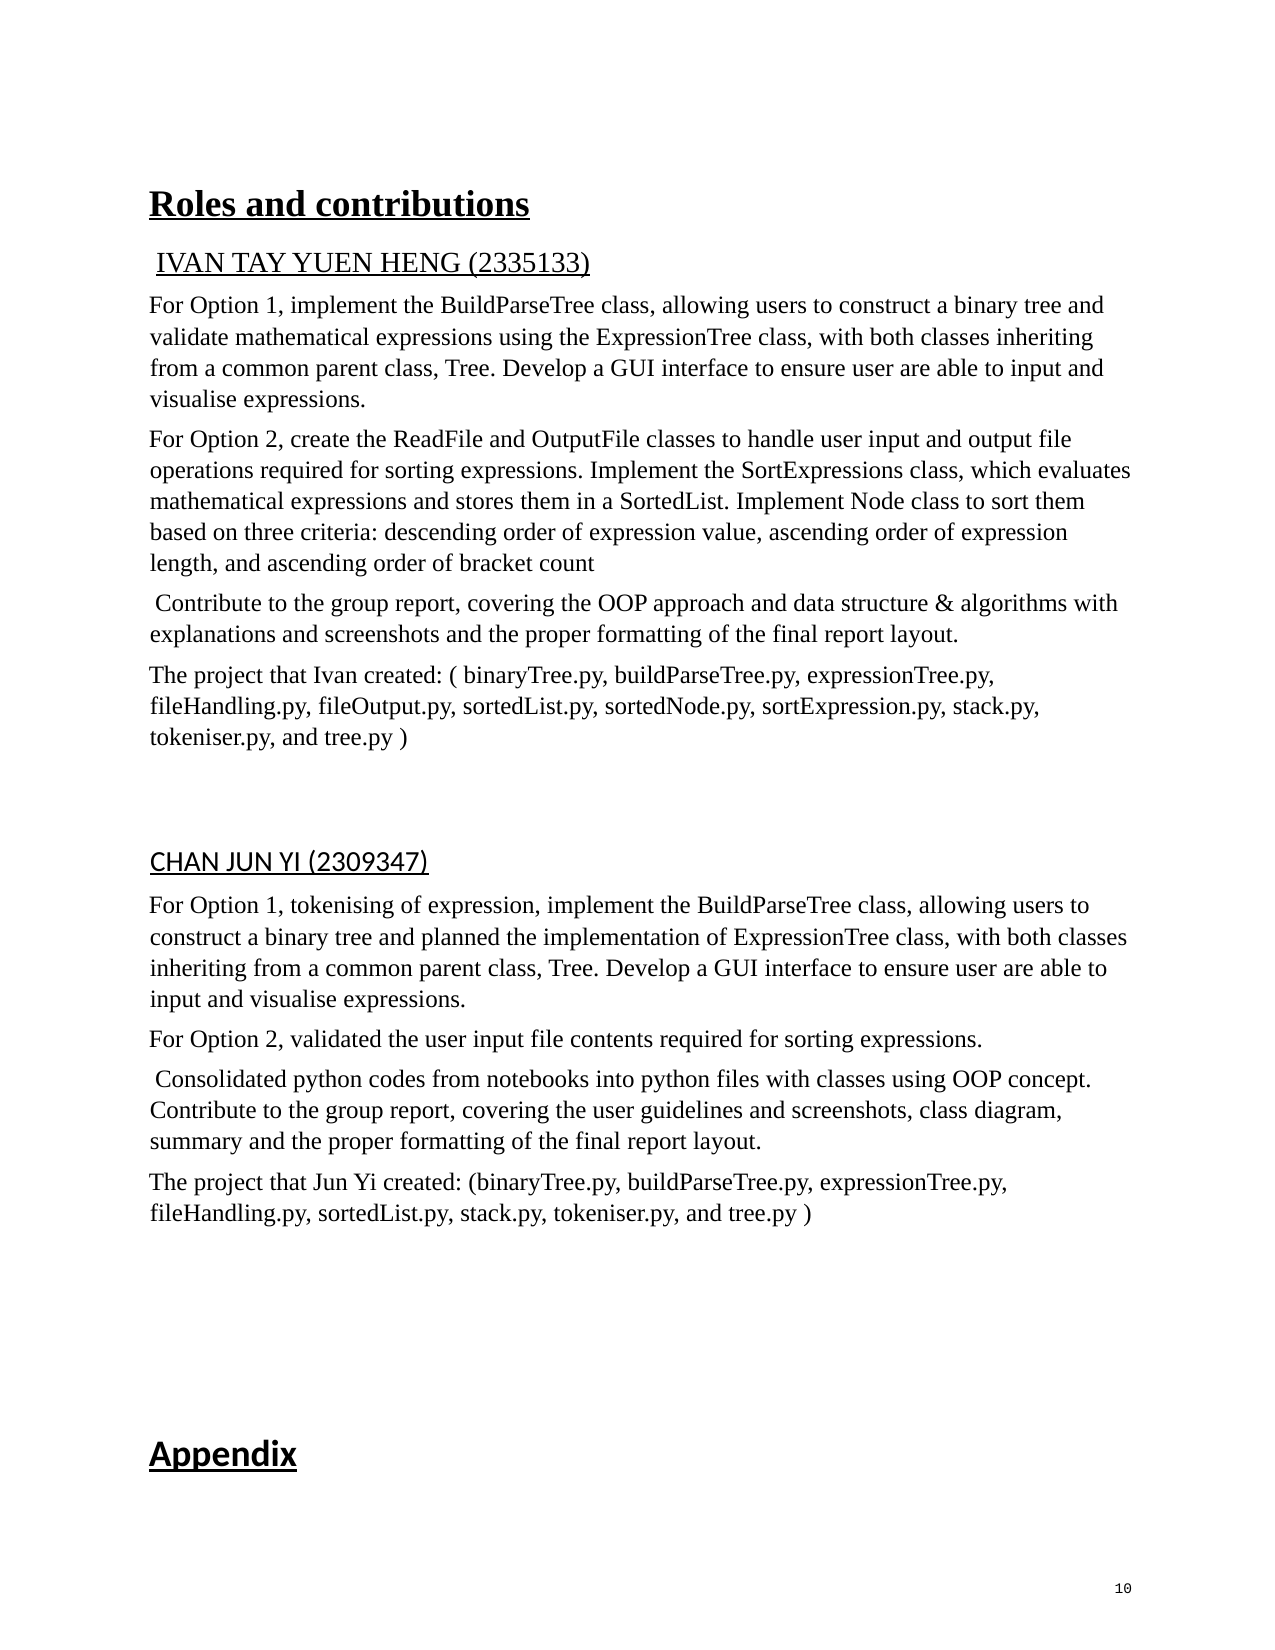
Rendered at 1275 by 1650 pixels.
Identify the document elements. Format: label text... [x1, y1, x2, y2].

subtitle Contribute to the group report, covering the OOP approach and data structure & algorithms with explanations and screenshots and the proper formatting of the final report layout. [148, 588, 1132, 648]
subtitle Roles and contributions [148, 181, 1132, 224]
subtitle For Option 1, implement the BuildParseTree class, allowing users to construct a binary tree and validate mathematical expressions using the ExpressionTree class, with both classes inheriting from a common parent class, Tree. Develop a GUI interface to ensure user are able to input and visualise expressions. [148, 291, 1132, 412]
subtitle For Option 2, validated the user input file contents required for sorting expressions. [148, 1024, 1132, 1053]
subtitle The project that Ivan created: ( binaryTree.py, buildParseTree.py, expressionTree.py, fileHandling.py, fileOutput.py, sortedList.py, sortedNode.py, sortExpression.py, stack.py, tokeniser.py, and tree.py ) [148, 660, 1132, 751]
subtitle For Option 2, create the ReadFile and OutputFile classes to handle user input and output file operations required for sorting expressions. Implement the SortExpressions class, which evaluates mathematical expressions and stores them in a SortedList. Implement Node class to sort them based on three criteria: descending order of expression value, ascending order of expression length, and ascending order of bracket count [148, 424, 1132, 577]
subtitle For Option 1, tokenising of expression, implement the BuildParseTree class, allowing users to construct a binary tree and planned the implementation of ExpressionTree class, with both classes inheriting from a common parent class, Tree. Develop a GUI interface to ensure user are able to input and visualise expressions. [148, 891, 1132, 1012]
subtitle Appendix [148, 1430, 1132, 1476]
subtitle IVAN TAY YUEN HENG (2335133) [148, 245, 1132, 279]
subtitle CHAN JUN YI (2309347) [150, 843, 1132, 878]
subtitle Consolidated python codes from notebooks into python files with classes using OOP concept. Contribute to the group report, covering the user guidelines and screenshots, class diagram, summary and the proper formatting of the final report layout. [148, 1064, 1132, 1155]
subtitle The project that Jun Yi created: (binaryTree.py, buildParseTree.py, expressionTree.py, fileHandling.py, sortedList.py, stack.py, tokeniser.py, and tree.py ) [148, 1167, 1132, 1226]
